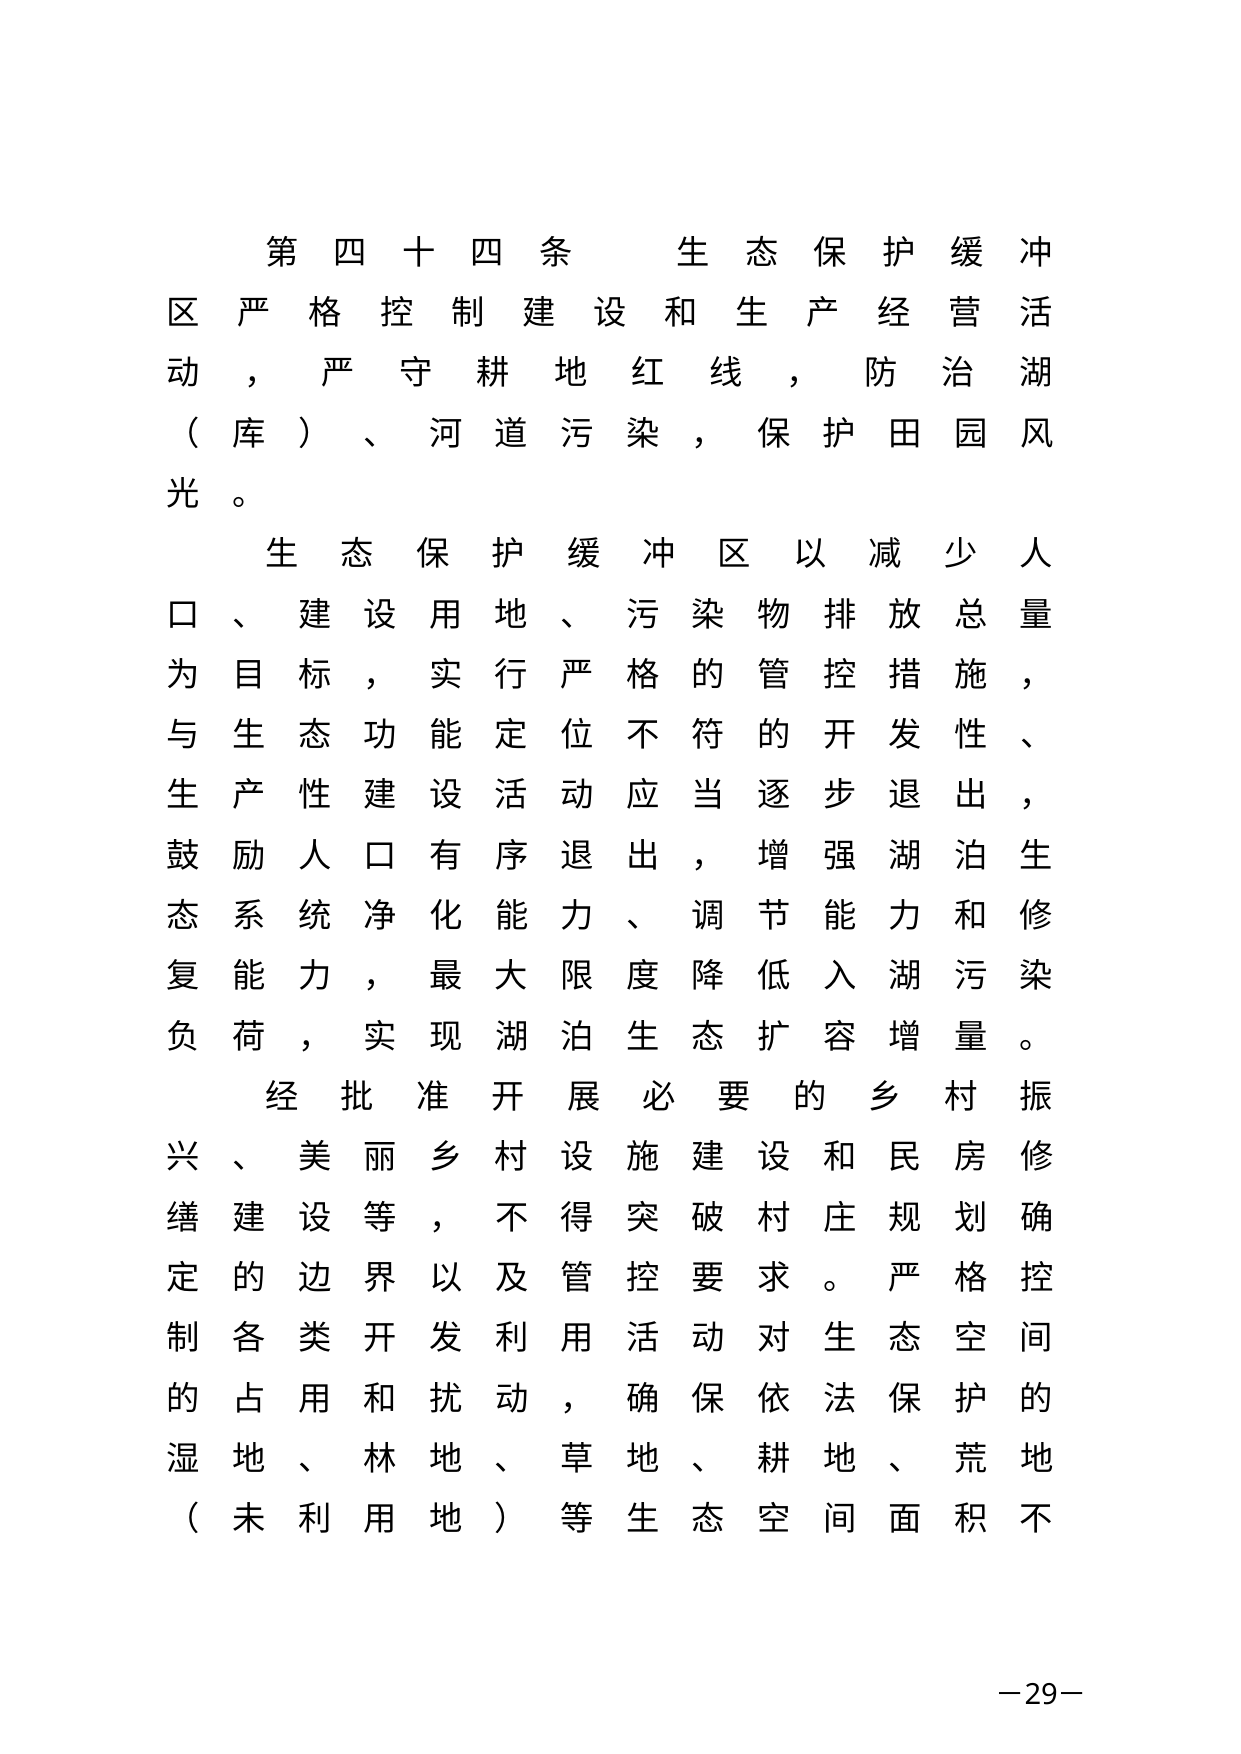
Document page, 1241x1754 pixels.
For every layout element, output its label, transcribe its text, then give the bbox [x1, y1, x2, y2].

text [167, 1064, 1085, 1546]
text 第四十四条 生态保护缓冲区严格控制建设和生产经营活动，严守耕地红线，防治湖（库）、河道污染，保护田园风光。 [167, 219, 1085, 521]
text 生态保护缓冲区以减少人口、建设用地、污染物排放总量为目标，实行严格的管控措施，与生态功能定位不符的开发性、生产性建设活动应当逐步退出，鼓励人口有序退出，增强湖泊生态系统净化能力、调节能力和修复能力，最大限度降低入湖污染负荷，实现湖泊生态扩容增量。 [167, 521, 1085, 1064]
